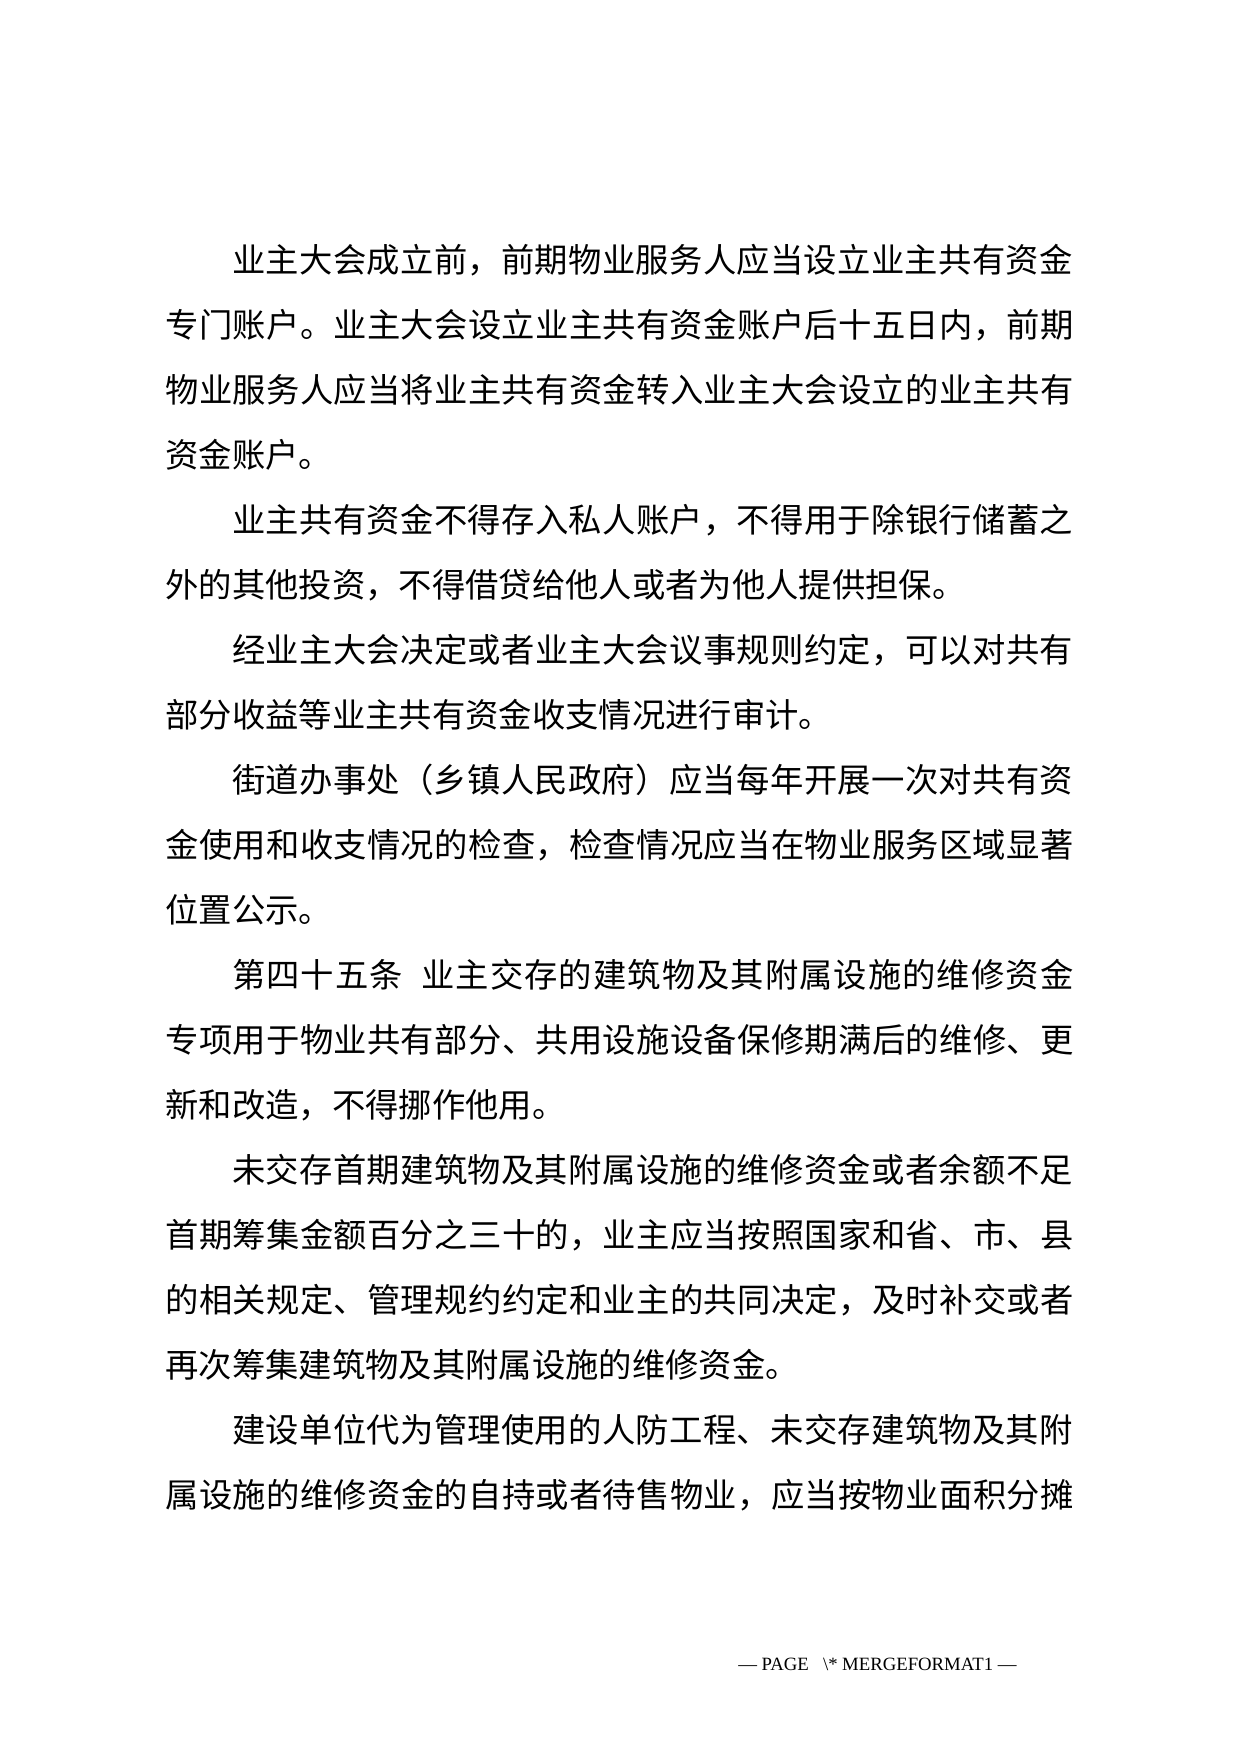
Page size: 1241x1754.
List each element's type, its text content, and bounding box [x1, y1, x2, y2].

text 经业主大会决定或者业主大会议事规则约定，可以对共有部分收益等业主共有资金收支情况进行审计。 [165, 616, 1075, 746]
text 街道办事处（乡镇人民政府）应当每年开展一次对共有资金使用和收支情况的检查，检查情况应当在物业服务区域显著位置公示。 [165, 746, 1075, 941]
text 业主共有资金不得存入私人账户，不得用于除银行储蓄之外的其他投资，不得借贷给他人或者为他人提供担保。 [165, 486, 1075, 616]
text 未交存首期建筑物及其附属设施的维修资金或者余额不足首期筹集金额百分之三十的，业主应当按照国家和省、市、县的相关规定、管理规约约定和业主的共同决定，及时补交或者再次筹集建筑物及其附属设施的维修资金。 [165, 1136, 1075, 1396]
text 业主大会成立前，前期物业服务人应当设立业主共有资金专门账户。业主大会设立业主共有资金账户后十五日内，前期物业服务人应当将业主共有资金转入业主大会设立的业主共有资金账户。 [165, 226, 1075, 486]
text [165, 1396, 1075, 1526]
text 第四十五条 业主交存的建筑物及其附属设施的维修资金专项用于物业共有部分、共用设施设备保修期满后的维修、更新和改造，不得挪作他用。 [165, 941, 1075, 1136]
